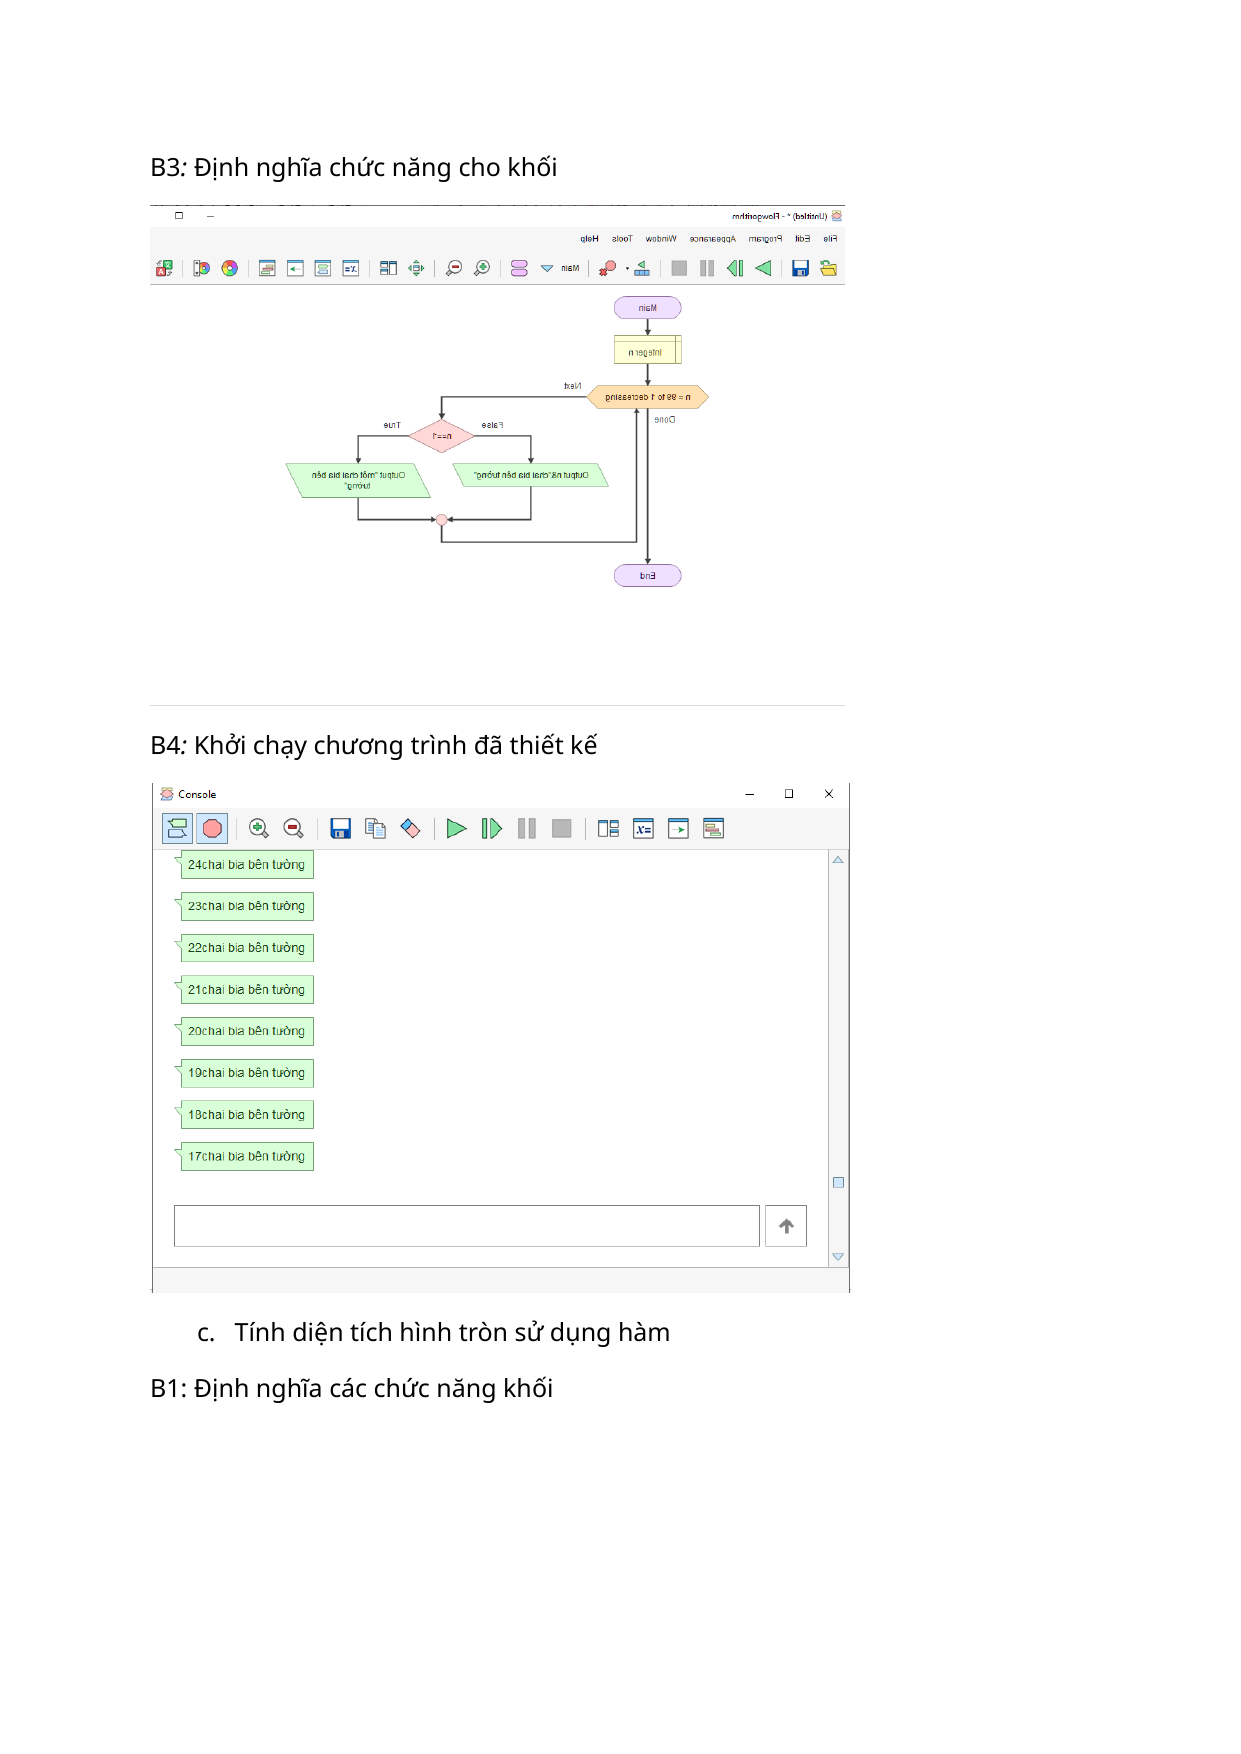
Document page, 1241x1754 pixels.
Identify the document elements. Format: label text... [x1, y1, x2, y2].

picture [150, 205, 846, 706]
picture [150, 783, 852, 1293]
list Tính diện tích hình tròn sử dụng hàm [197, 1314, 1090, 1349]
text B3: Định nghĩa chức năng cho khối [150, 150, 1090, 184]
text B4: Khởi chạy chương trình đã thiết kế [150, 728, 1090, 762]
text B1: Định nghĩa các chức năng khối [150, 1370, 1090, 1404]
